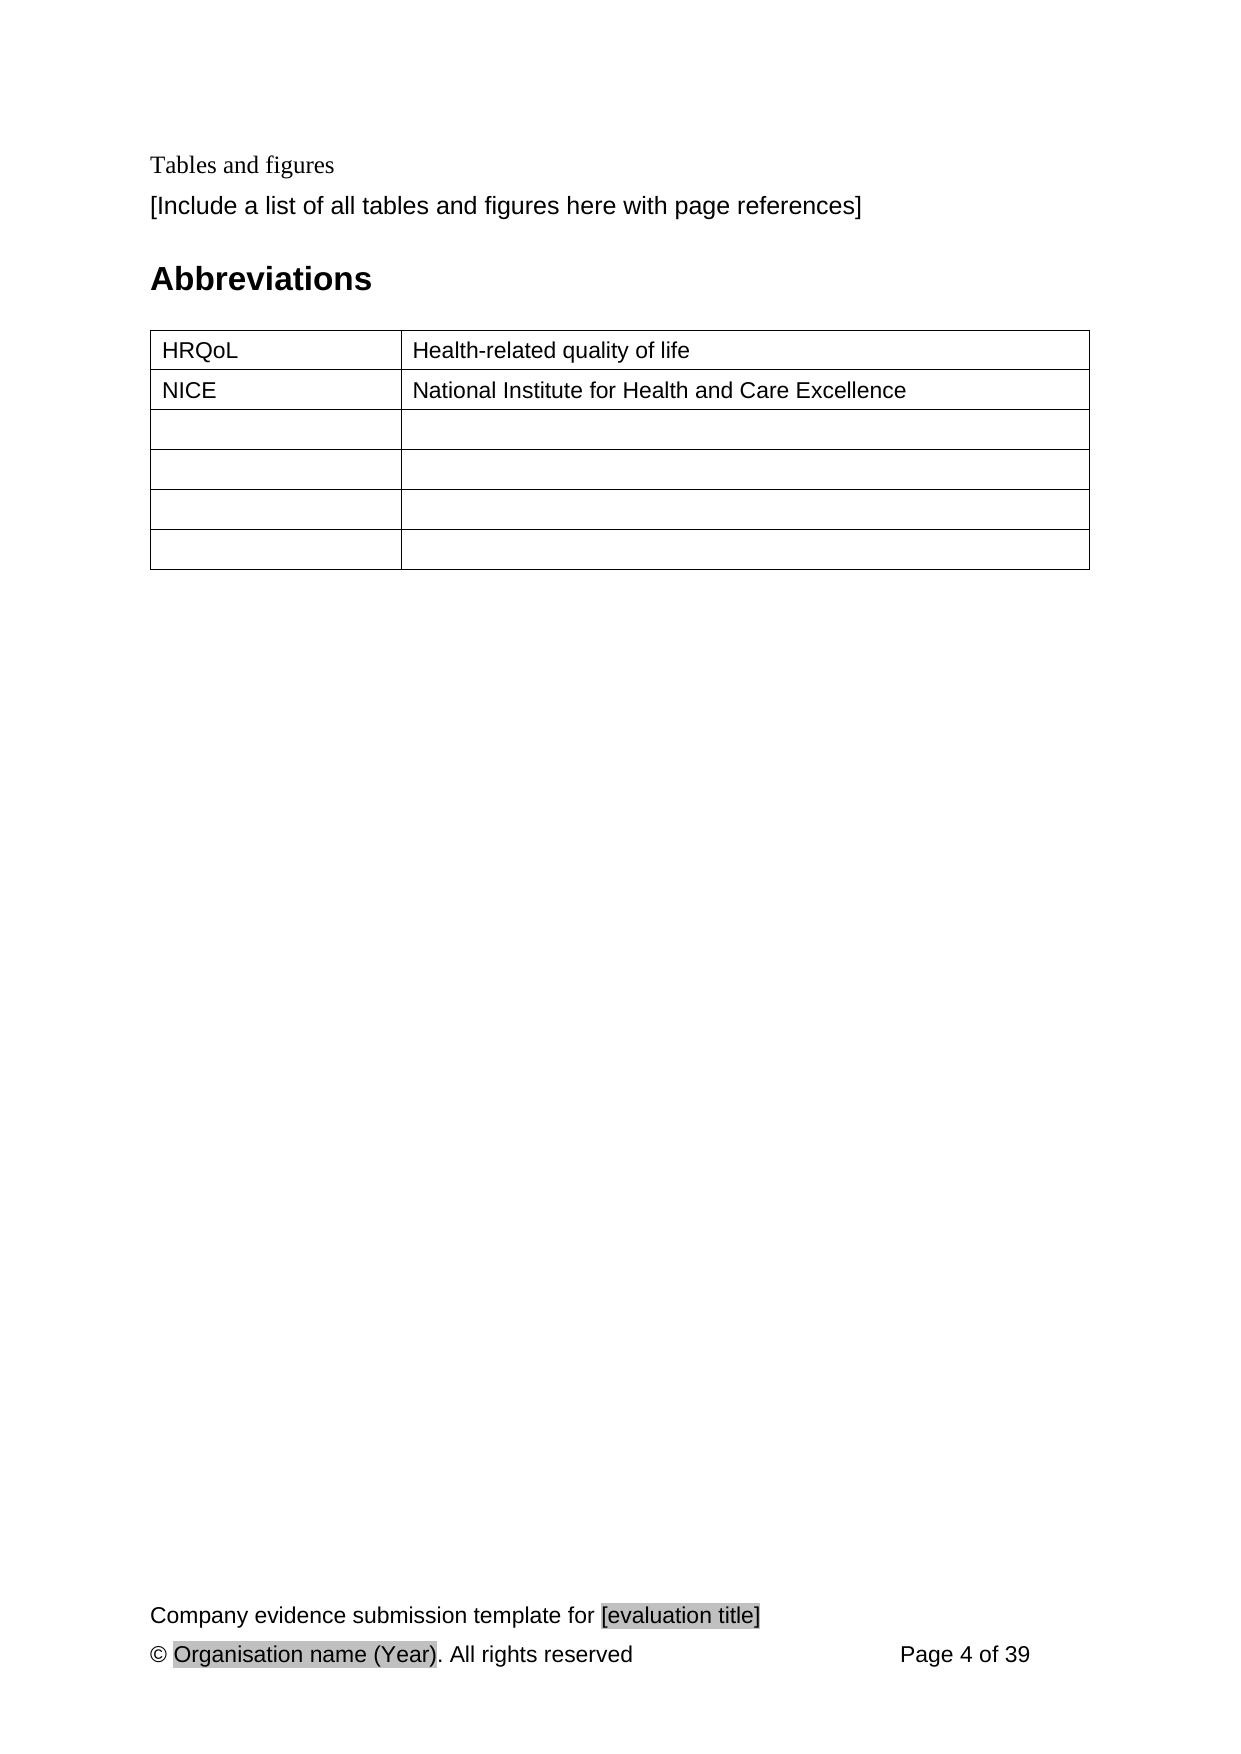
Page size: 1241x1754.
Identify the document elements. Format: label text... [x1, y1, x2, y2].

table_header HRQoL [151, 331, 401, 369]
table_header Health-related quality of life [402, 331, 1089, 369]
text [Include a list of all tables and figures here with page references] [150, 191, 1090, 220]
table_cell [402, 410, 1089, 449]
table_cell [151, 490, 401, 529]
table_cell National Institute for Health and Care Excellence [402, 370, 1089, 409]
table_cell [151, 450, 401, 489]
table_cell [402, 530, 1089, 569]
table_cell [402, 490, 1089, 529]
table_cell [151, 410, 401, 449]
table_cell [402, 450, 1089, 489]
table_cell NICE [151, 370, 401, 409]
subtitle Tables and figures [150, 150, 1090, 179]
table_cell [151, 530, 401, 569]
subtitle Abbreviations [150, 259, 1090, 298]
